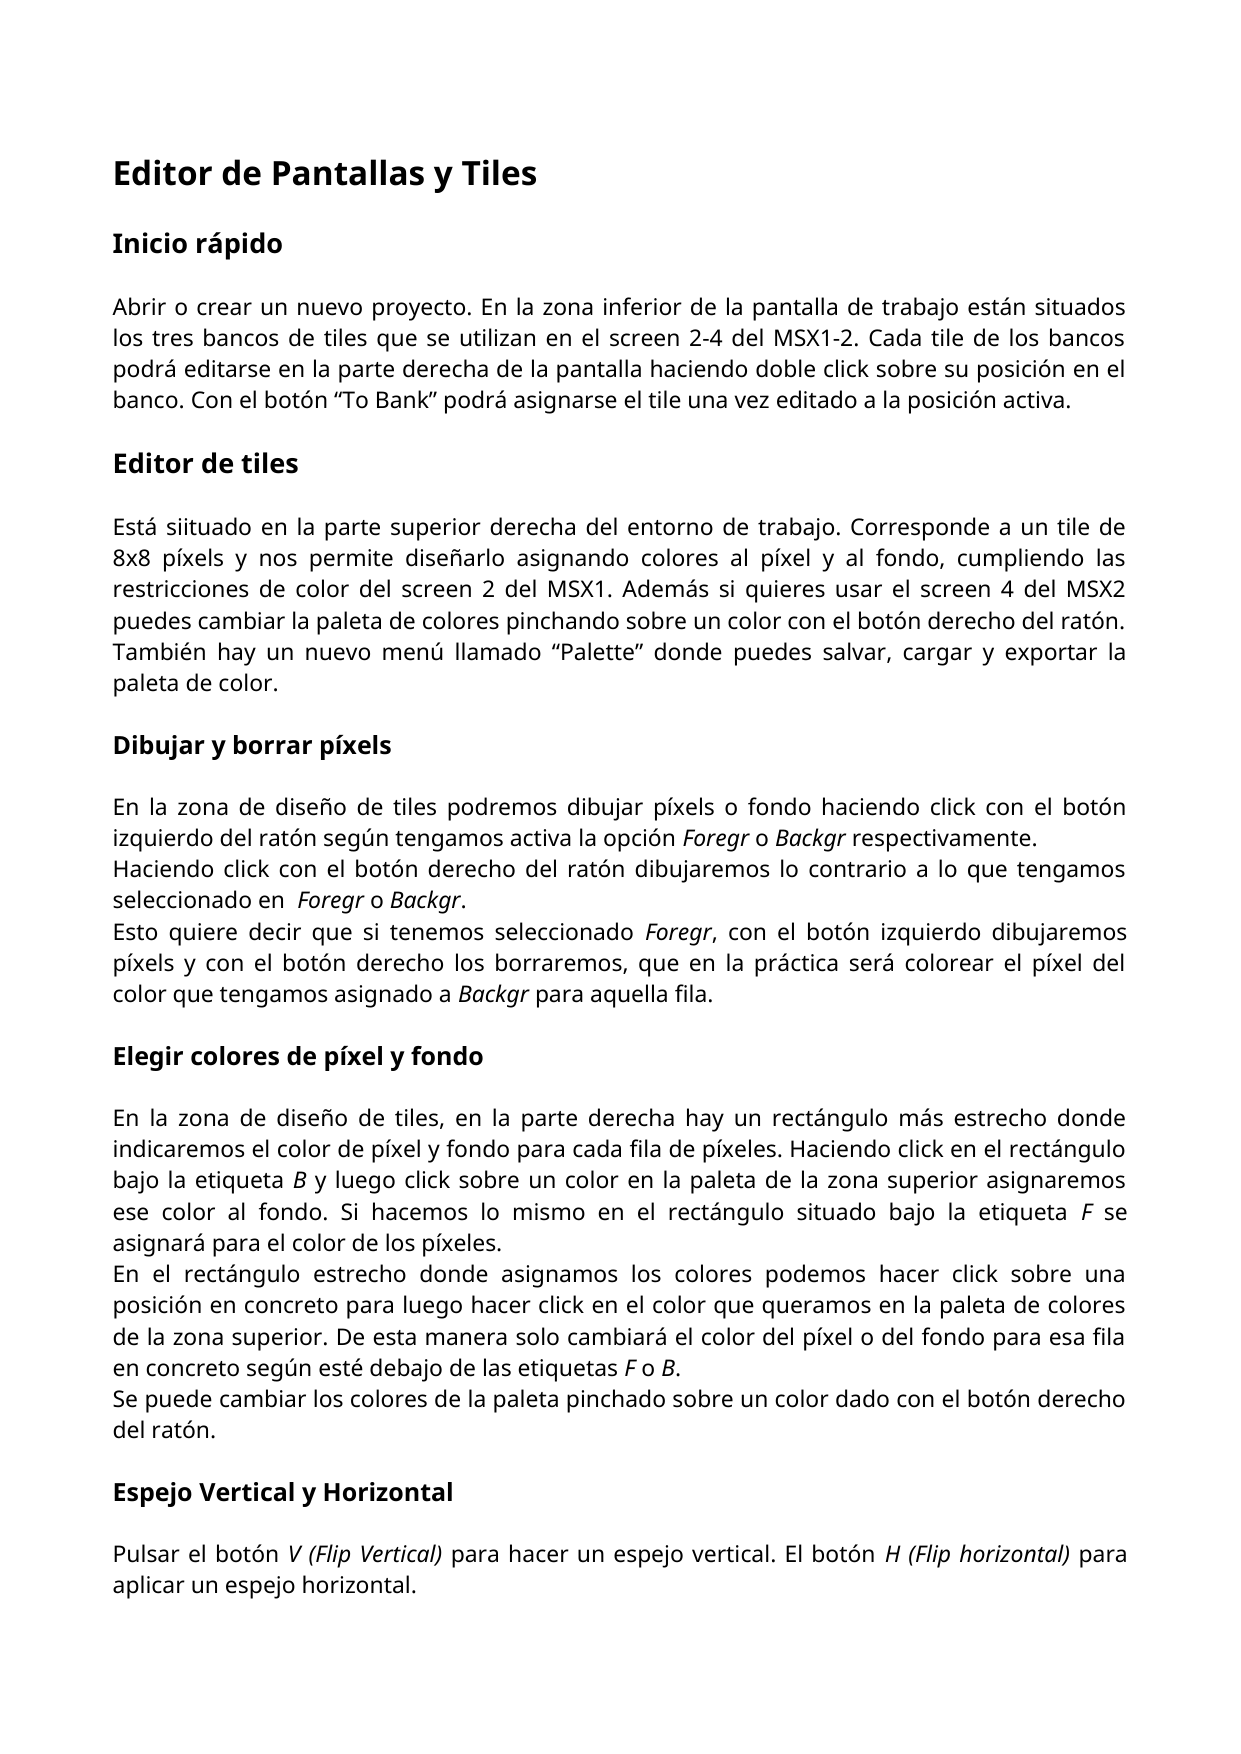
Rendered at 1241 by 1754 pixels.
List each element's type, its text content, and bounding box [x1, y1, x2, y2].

text También hay un nuevo menú llamado “Palette” donde puedes salvar, cargar y exportar la paleta de color. [112, 636, 1128, 698]
text Está siituado en la parte superior derecha del entorno de trabajo. Corresponde a un tile de 8x8 píxels y nos permite diseñarlo asignando colores al píxel y al fondo, cumpliendo las restricciones de color del screen 2 del MSX1. Además si quieres usar el screen 4 del MSX2 puedes cambiar la paleta de colores pinchando sobre un color con el botón derecho del ratón. [112, 511, 1128, 636]
text En el rectángulo estrecho donde asignamos los colores podemos hacer click sobre una posición en concreto para luego hacer click en el color que queramos en la paleta de colores de la zona superior. De esta manera solo cambiará el color del píxel o del fondo para esa fila en concreto según esté debajo de las etiquetas F o B. [112, 1258, 1128, 1383]
text En la zona de diseño de tiles, en la parte derecha hay un rectángulo más estrecho donde indicaremos el color de píxel y fondo para cada fila de píxeles. Haciendo click en el rectángulo bajo la etiqueta B y luego click sobre un color en la paleta de la zona superior asignaremos ese color al fondo. Si hacemos lo mismo en el rectángulo situado bajo la etiqueta F se asignará para el color de los píxeles. [112, 1102, 1128, 1258]
subtitle Editor de tiles [112, 445, 1128, 482]
subtitle Inicio rápido [112, 224, 1128, 261]
text En la zona de diseño de tiles podremos dibujar píxels o fondo haciendo click con el botón izquierdo del ratón según tengamos activa la opción Foregr o Backgr respectivamente. [112, 791, 1128, 853]
text Se puede cambiar los colores de la paleta pinchado sobre un color dado con el botón derecho del ratón. [112, 1383, 1128, 1446]
text Pulsar el botón V (Flip Vertical) para hacer un espejo vertical. El botón H (Flip horizontal) para aplicar un espejo horizontal. [112, 1538, 1128, 1601]
text Haciendo click con el botón derecho del ratón dibujaremos lo contrario a lo que tengamos seleccionado en Foregr o Backgr. [112, 853, 1128, 916]
subtitle Elegir colores de píxel y fondo [112, 1039, 1128, 1073]
subtitle Dibujar y borrar píxels [112, 727, 1128, 762]
subtitle Editor de Pantallas y Tiles [112, 150, 1128, 195]
text Esto quiere decir que si tenemos seleccionado Foregr, con el botón izquierdo dibujaremos píxels y con el botón derecho los borraremos, que en la práctica será colorear el píxel del color que tengamos asignado a Backgr para aquella fila. [112, 916, 1128, 1009]
text Abrir o crear un nuevo proyecto. En la zona inferior de la pantalla de trabajo están situados los tres bancos de tiles que se utilizan en el screen 2-4 del MSX1-2. Cada tile de los bancos podrá editarse en la parte derecha de la pantalla haciendo doble click sobre su posición en el banco. Con el botón “To Bank” podrá asignarse el tile una vez editado a la posición activa. [112, 291, 1128, 416]
subtitle Espejo Vertical y Horizontal [112, 1475, 1128, 1509]
